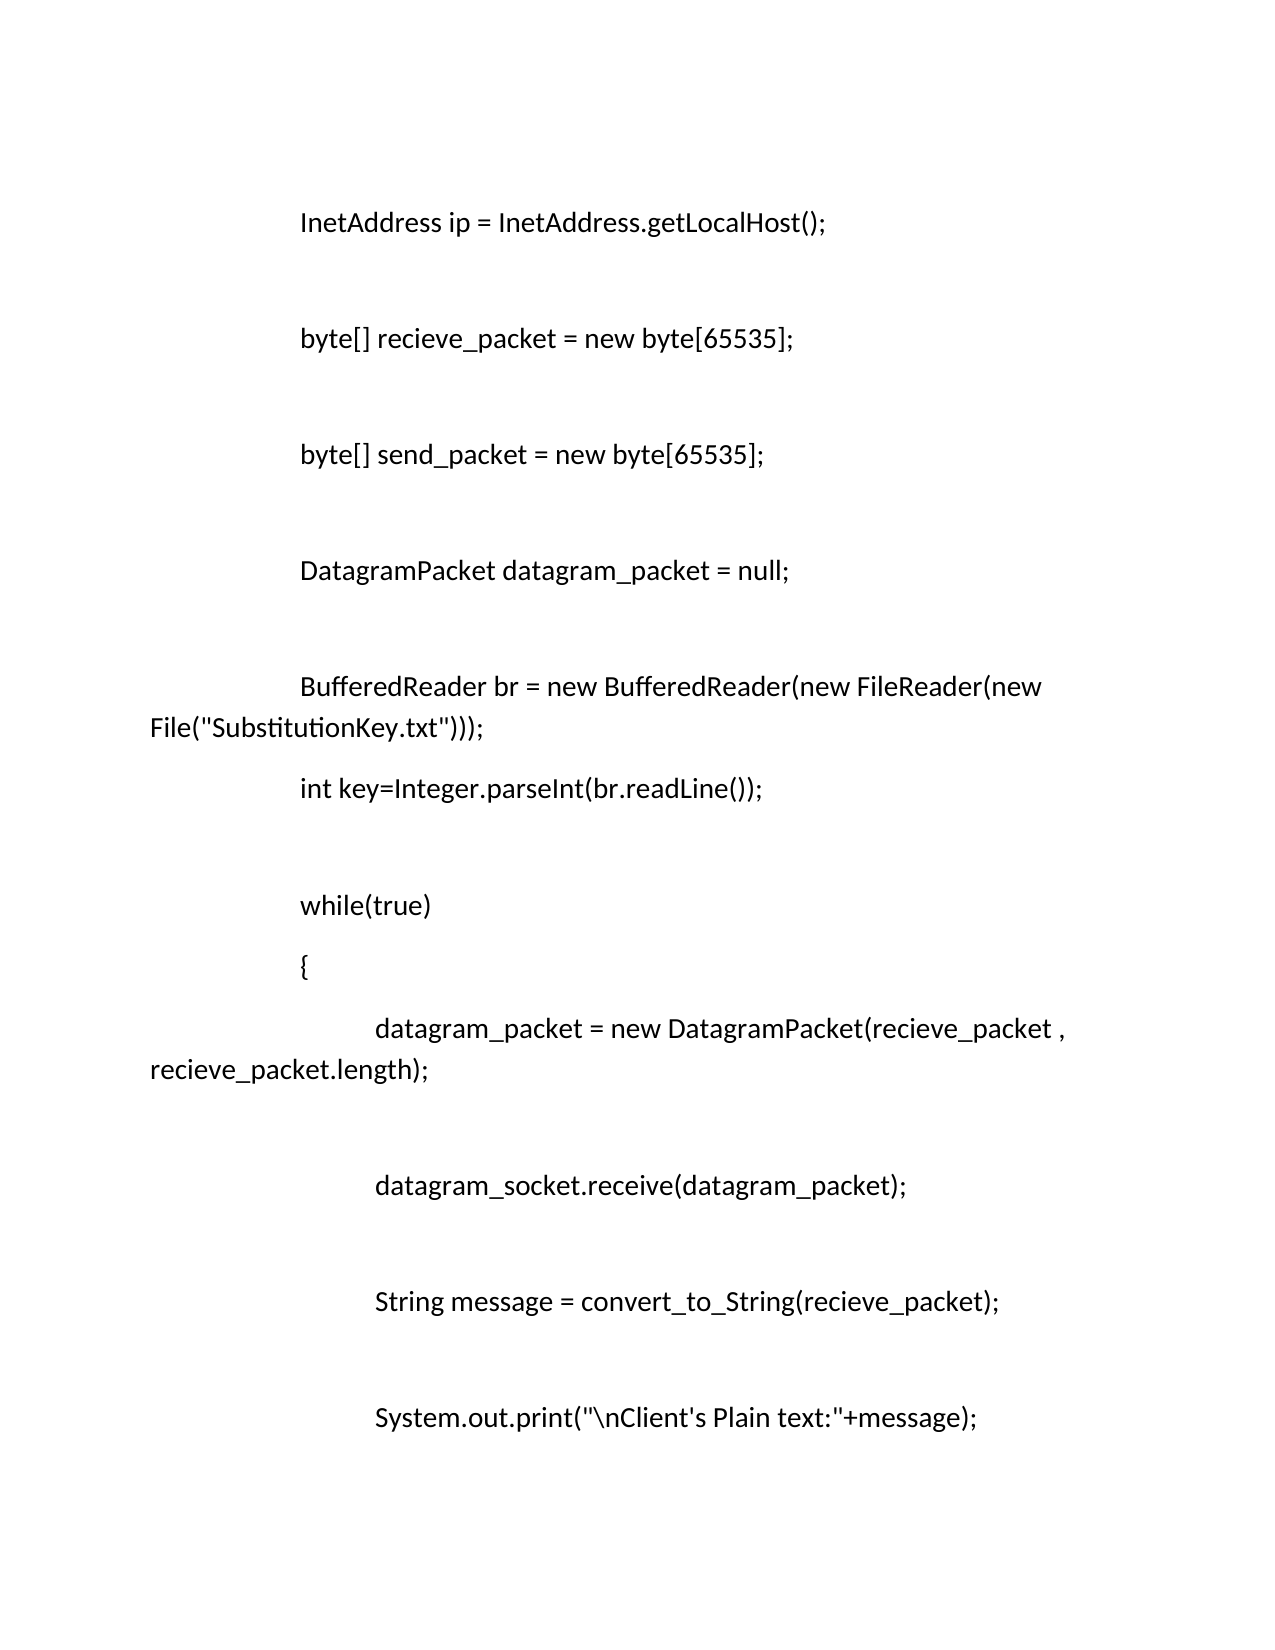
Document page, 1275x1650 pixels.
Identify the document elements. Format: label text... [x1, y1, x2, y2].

text while(true) [150, 887, 1125, 922]
text int key=Integer.parseInt(br.readLine()); [150, 771, 1125, 806]
text InetAddress ip = InetAddress.getLocalHost(); [150, 204, 1125, 240]
text DatagramPacket datagram_packet = null; [150, 552, 1125, 588]
text String message = convert_to_String(recieve_packet); [150, 1283, 1125, 1318]
text byte[] send_packet = new byte[65535]; [150, 436, 1125, 472]
text System.out.print("\nClient's Plain text:"+message); [150, 1399, 1125, 1434]
text datagram_packet = new DatagramPacket(recieve_packet , recieve_packet.length); [150, 1010, 1125, 1087]
text byte[] recieve_packet = new byte[65535]; [150, 320, 1125, 356]
text datagram_socket.receive(datagram_packet); [150, 1167, 1125, 1203]
text BufferedReader br = new BufferedReader(new FileReader(new File("SubstitutionKey.txt"))); [150, 668, 1125, 744]
text { [150, 948, 1125, 984]
